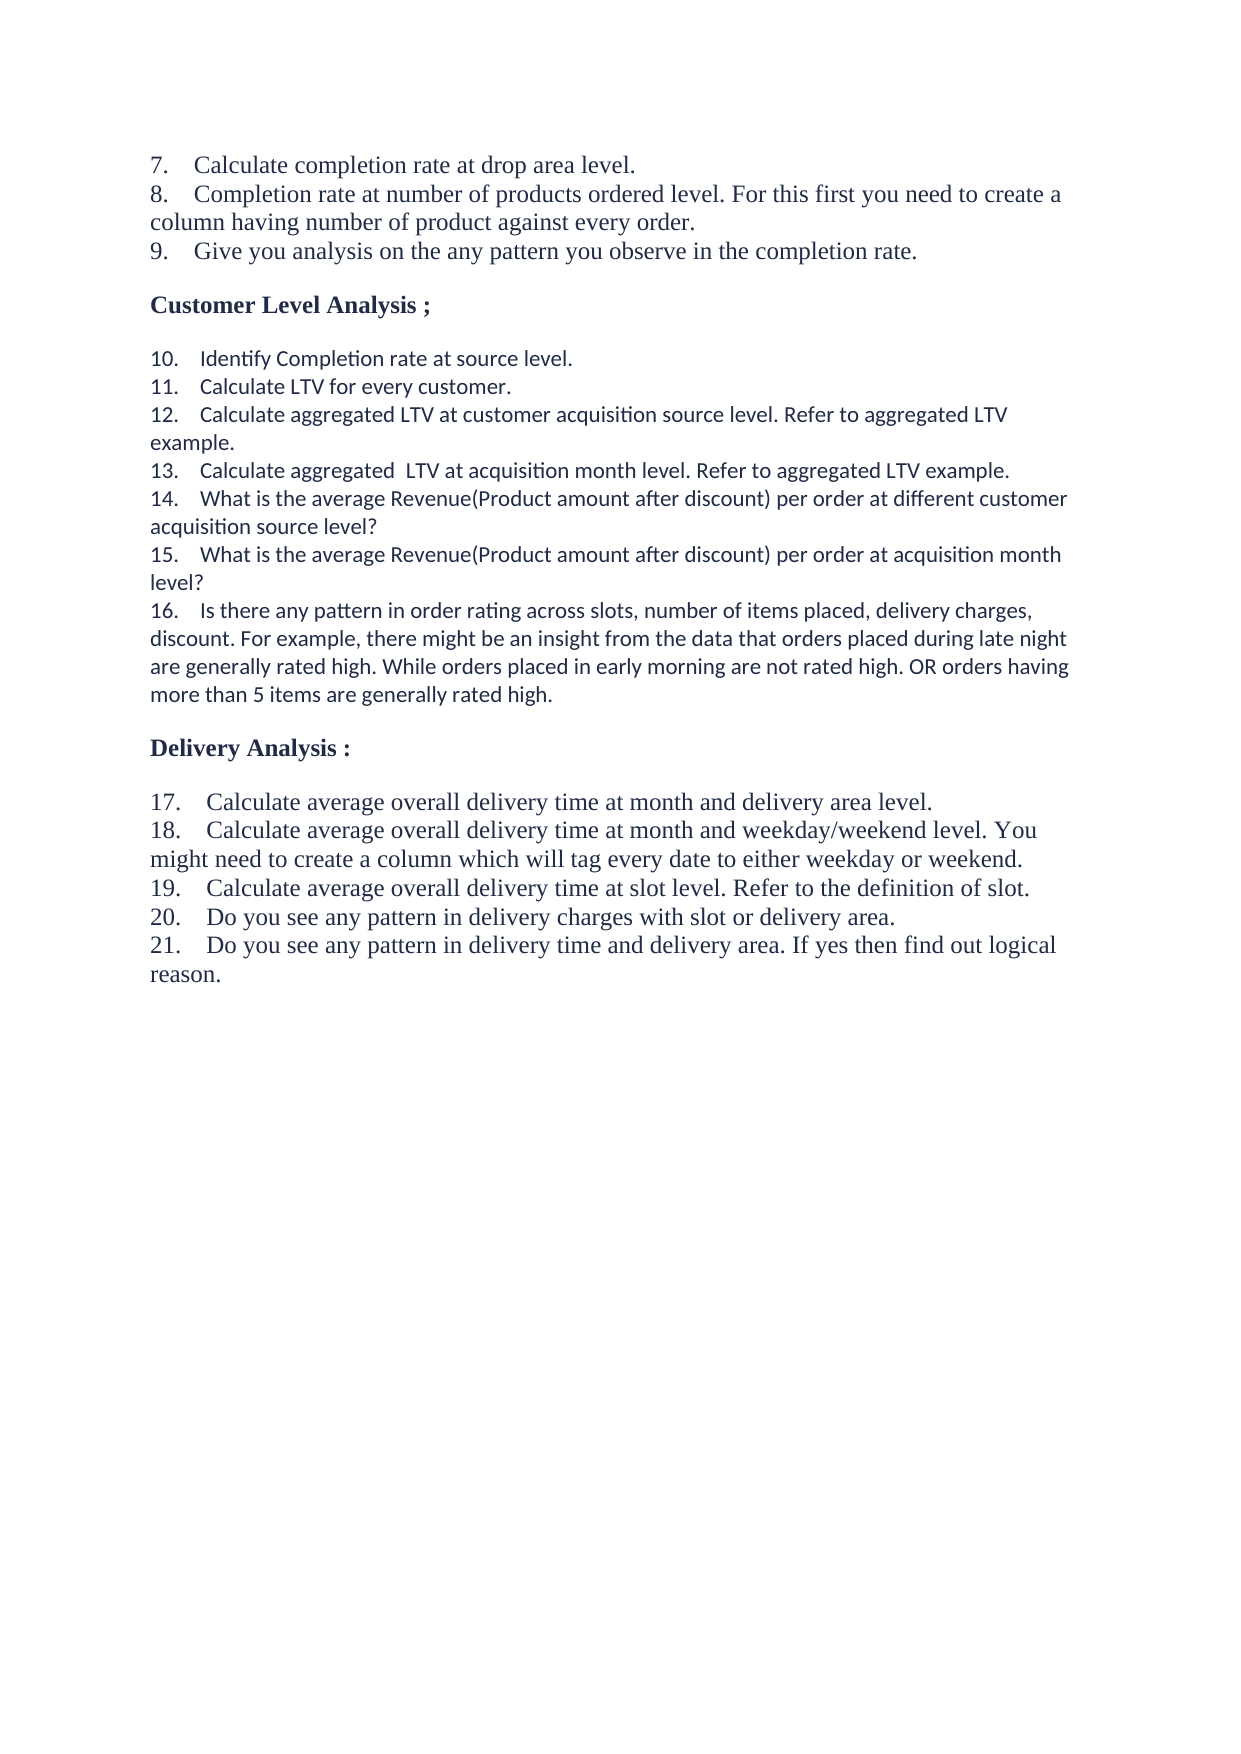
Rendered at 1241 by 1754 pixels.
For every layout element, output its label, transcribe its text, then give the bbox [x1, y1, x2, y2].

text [150, 150, 1090, 265]
text Delivery Analysis : [150, 733, 1090, 762]
text Customer Level Analysis ; [150, 290, 1090, 319]
text 17. Calculate average overall delivery time at month and delivery area level. 18. Calculate average overall delivery time at month and weekday/weekend level. You might need to create a column which will tag every date to either weekday or weekend. 19. Calculate average overall delivery time at slot level. Refer to the definition of slot. 20. Do you see any pattern in delivery charges with slot or delivery area. 21. Do you see any pattern in delivery time and delivery area. If yes then find out logical reason. [150, 787, 1090, 988]
text 10. Identify Completion rate at source level. 11. Calculate LTV for every customer. 12. Calculate aggregated LTV at customer acquisition source level. Refer to aggregated LTV example. 13. Calculate aggregated LTV at acquisition month level. Refer to aggregated LTV example. 14. What is the average Revenue(Product amount after discount) per order at different customer acquisition source level? 15. What is the average Revenue(Product amount after discount) per order at acquisition month level? 16. Is there any pattern in order rating across slots, number of items placed, delivery charges, discount. For example, there might be an insight from the data that orders placed during late night are generally rated high. While orders placed in early morning are not rated high. OR orders having more than 5 items are generally rated high. [204, 344, 1090, 708]
